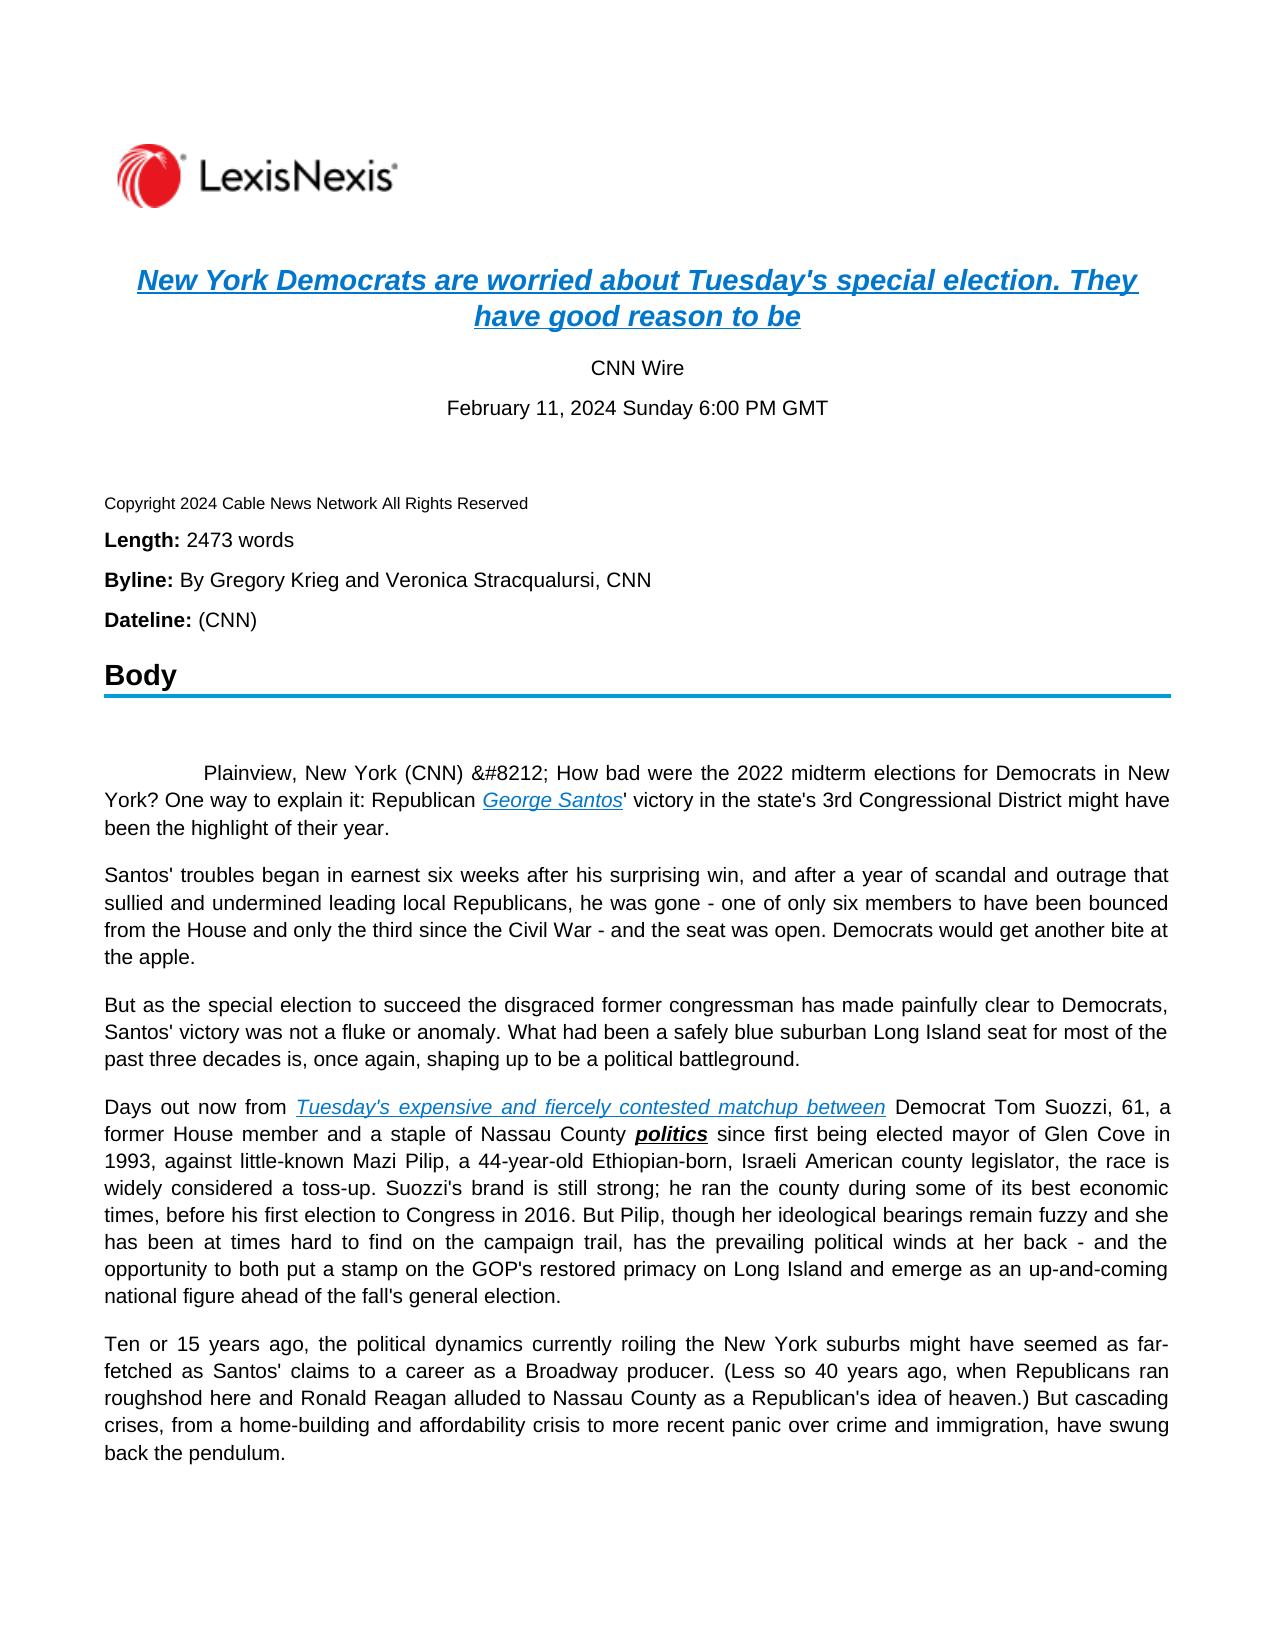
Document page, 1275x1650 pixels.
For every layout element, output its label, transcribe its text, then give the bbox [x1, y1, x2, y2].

text February 11, 2024 Sunday 6:00 PM GMT [104, 393, 1171, 420]
text CNN Wire [104, 353, 1171, 380]
text Santos' troubles began in earnest six weeks after his surprising win, and after a year of scandal and outrage that sullied and undermined leading local Republicans, he was gone - one of only six members to have been bounced from the House and only the third since the Civil War - and the seat was open. Democrats would get another bite at the apple. [104, 860, 1171, 968]
text Plainview, New York (CNN) &#8212; How bad were the 2022 midterm elections for Democrats in New York? One way to explain it: Republican George Santos' victory in the state's 3rd Congressional District might have been the highlight of their year. [104, 758, 1171, 839]
text Copyright 2024 Cable News Network All Rights Reserved [104, 461, 1171, 513]
text Dateline: (CNN) [104, 604, 1171, 631]
text Length: 2473 words [104, 525, 1171, 552]
text Ten or 15 years ago, the political dynamics currently roiling the New York suburbs might have seemed as far-fetched as Santos' claims to a career as a Broadway producer. (Less so 40 years ago, when Republicans ran roughshod here and Ronald Reagan alluded to Nassau County as a Republican's idea of heaven.) But cascading crises, from a home-building and affordability crisis to more recent panic over crime and immigration, have swung back the pendulum. [104, 1329, 1171, 1464]
text Body [104, 656, 1171, 692]
text But as the special election to succeed the disgraced former congressman has made painfully clear to Democrats, Santos' victory was not a fluke or anomaly. What had been a safely blue suburban Long Island seat for most of the past three decades is, once again, shaping up to be a political battleground. [104, 989, 1171, 1071]
picture [104, 144, 412, 208]
text Days out now from Tuesday's expensive and fiercely contested matchup between Democrat Tom Suozzi, 61, a former House member and a staple of Nassau County politics since first being elected mayor of Glen Cove in 1993, against little-known Mazi Pilip, a 44-year-old Ethiopian-born, Israeli American county legislator, the race is widely considered a toss-up. Suozzi's brand is still strong; he ran the county during some of its best economic times, before his first election to Congress in 2016. But Pilip, though her ideological bearings remain fuzzy and she has been at times hard to find on the campaign trail, has the prevailing political winds at her back - and the opportunity to both put a stamp on the GOP's restored primacy on Long Island and emerge as an up-and-coming national figure ahead of the fall's general election. [104, 1091, 1171, 1308]
subtitle New York Democrats are worried about Tuesday's special election. They have good reason to be [104, 261, 1171, 332]
text Byline: By Gregory Krieg and Veronica Stracqualursi, CNN [104, 565, 1171, 592]
